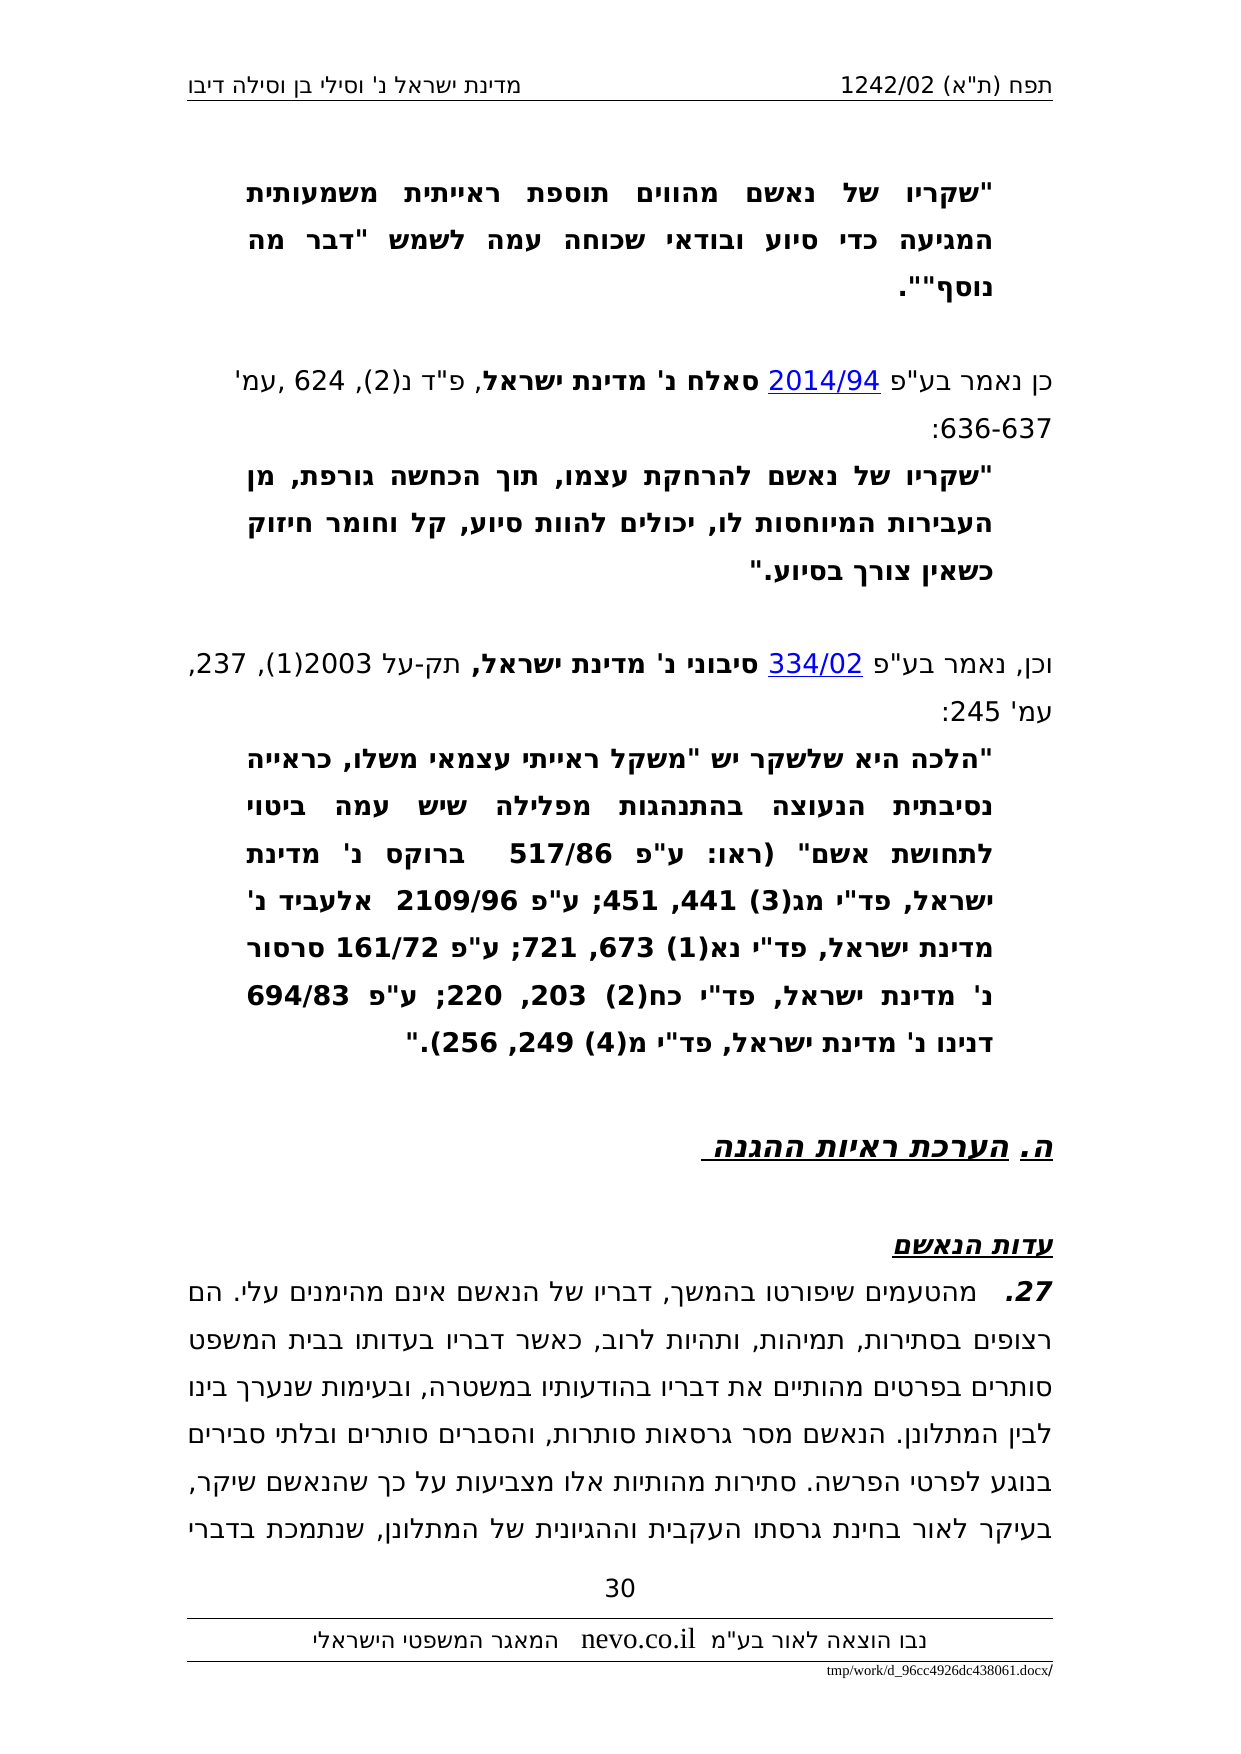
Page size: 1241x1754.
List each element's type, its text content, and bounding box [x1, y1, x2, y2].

text "הלכה היא שלשקר יש "משקל ראייתי עצמאי משלו, כראייה נסיבתית הנעוצה בהתנהגות מפלילה שיש עמה ביטוי לתחושת אשם" (ראו: ע"פ 517/86 ברוקס נ' מדינת ישראל, פד"י מג(3) 441, 451; ע"פ 2109/96 אלעביד נ' מדינת ישראל, פד"י נא(1) 673, 721; ע"פ 161/72 סרסור נ' מדינת ישראל, פד"י כח(2) 203, 220; ע"פ 694/83 דנינו נ' מדינת ישראל, פד"י מ(4) 249, 256)." [246, 743, 994, 1059]
text כן נאמר בע"פ 2014/94 סאלח נ' מדינת ישראל, פ"ד נ(2), 624 ,עמ' 636-637: [187, 366, 1053, 444]
text "שקריו של נאשם להרחקת עצמו, תוך הכחשה גורפת, מן העבירות המיוחסות לו, יכולים להוות סיוע, קל וחומר חיזוק כשאין צורך בסיוע." [246, 460, 994, 586]
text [187, 1277, 1053, 1545]
text ה. הערכת ראיות ההגנה [187, 1128, 1053, 1165]
text וכן, נאמר בע"פ 334/02 סיבוני נ' מדינת ישראל, תק-על 2003(1), 237, עמ' 245: [187, 649, 1053, 728]
text "שקריו של נאשם מהווים תוספת ראייתית משמעותית המגיעה כדי סיוע ובודאי שכוחה עמה לשמש "דבר מה נוסף"". [246, 177, 994, 303]
text עדות הנאשם [187, 1229, 1053, 1261]
